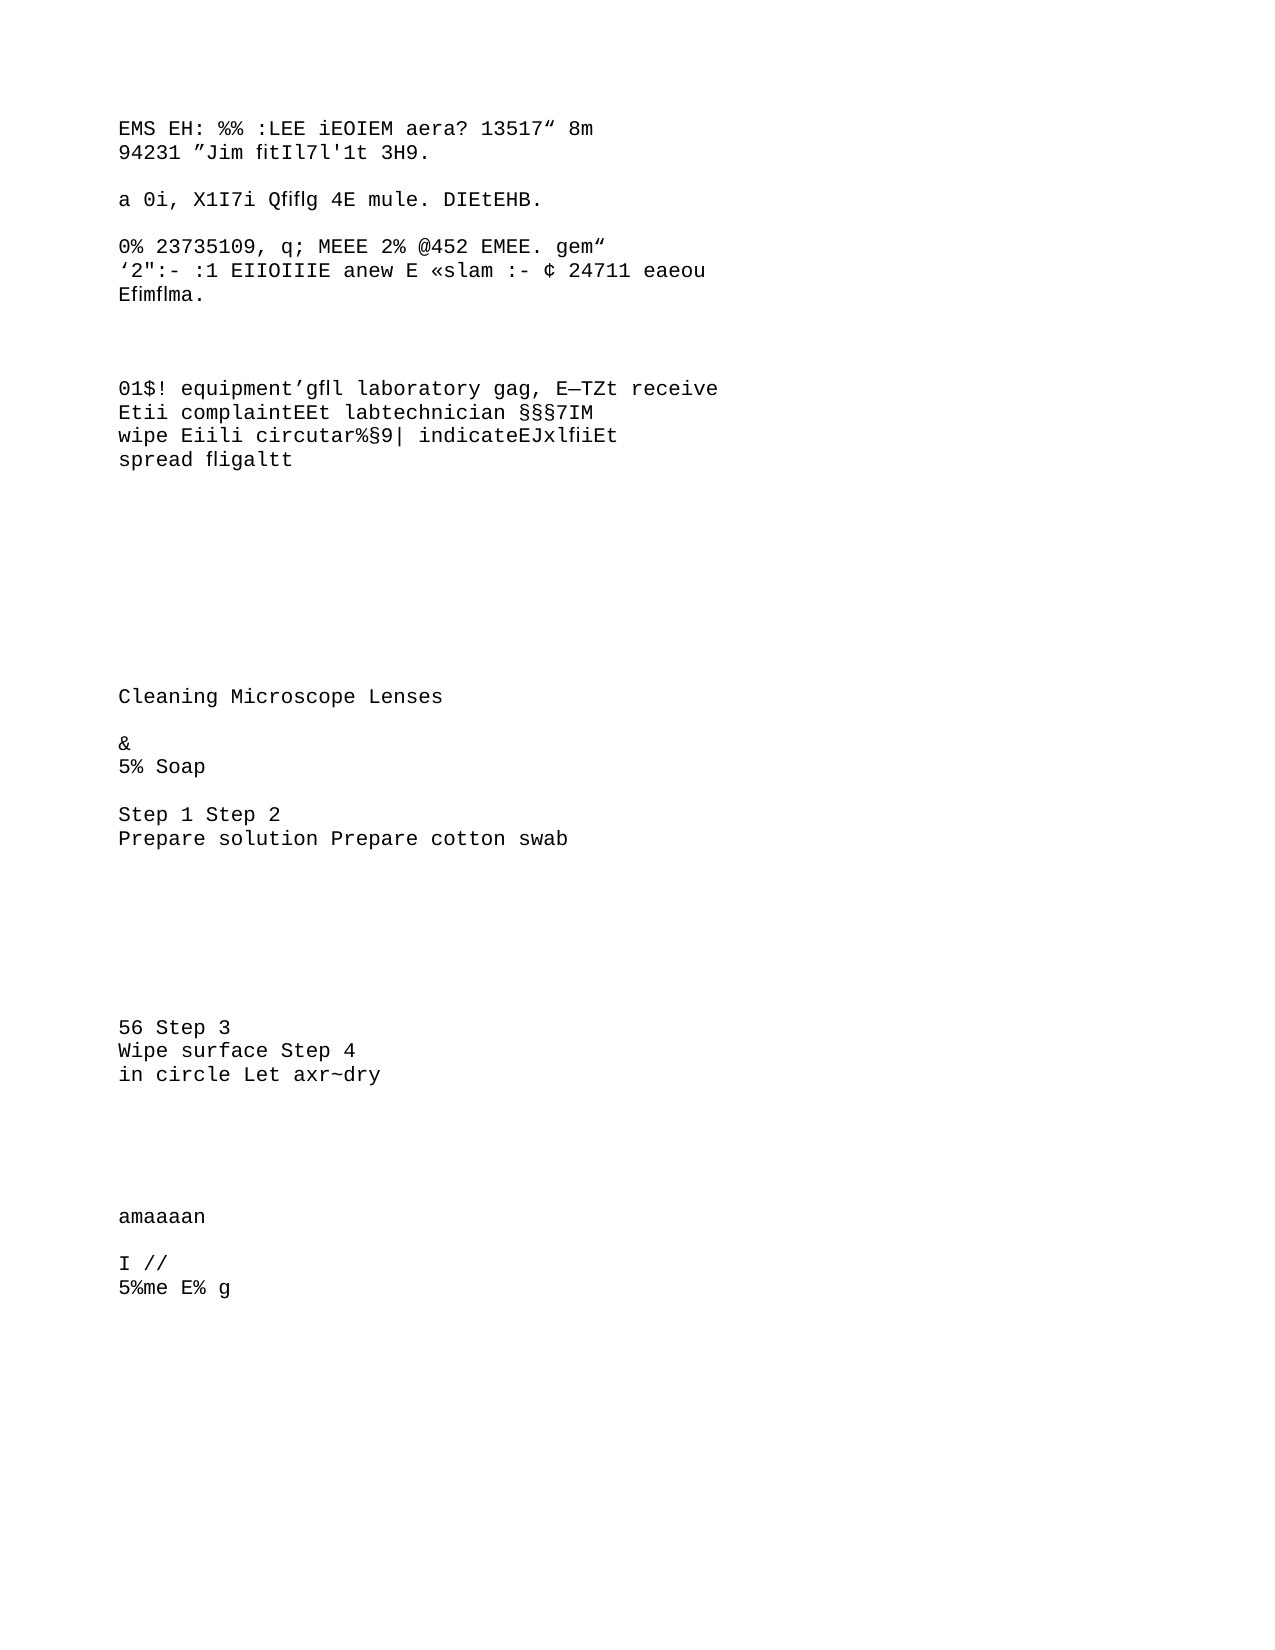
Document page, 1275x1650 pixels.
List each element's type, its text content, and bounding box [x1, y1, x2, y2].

text amaaaan [118, 1206, 1157, 1229]
text EMS EH: %% :LEE iEOIEM aera? 13517“ 8m [118, 118, 1157, 142]
text wipe Eiili circutar%§9| indicateEJxlﬁiEt [118, 426, 1157, 449]
text 0% 23735109, q; MEEE 2% @452 EMEE. gem“ [118, 236, 1157, 260]
text 5% Soap [118, 757, 1157, 780]
text Wipe surface Step 4 [118, 1040, 1157, 1064]
text Step 1 Step 2 [118, 804, 1157, 827]
text 94231 ”Jim ﬁtIl7l'1t 3H9. [118, 142, 1157, 165]
text 5%me E% g [118, 1277, 1157, 1300]
text I // [118, 1253, 1157, 1277]
text spread ﬂigaltt [118, 449, 1157, 473]
text & [118, 733, 1157, 757]
text in circle Let axr~dry [118, 1064, 1157, 1088]
text Prepare solution Prepare cotton swab [118, 827, 1157, 851]
text ‘2":- :1 EIIOIIIE anew E «slam :- ¢ 24711 eaeou [118, 260, 1157, 284]
text Etii complaintEEt labtechnician §§§7IM [118, 402, 1157, 426]
text a 0i, X1I7i Qﬁﬂg 4E mule. DIEtEHB. [118, 189, 1157, 213]
text Cleaning Microscope Lenses [118, 686, 1157, 709]
text 01$! equipment’gﬂl laboratory gag, E—TZt receive [118, 378, 1157, 402]
text Eﬁmﬂma. [118, 284, 1157, 307]
text 56 Step 3 [118, 1017, 1157, 1040]
